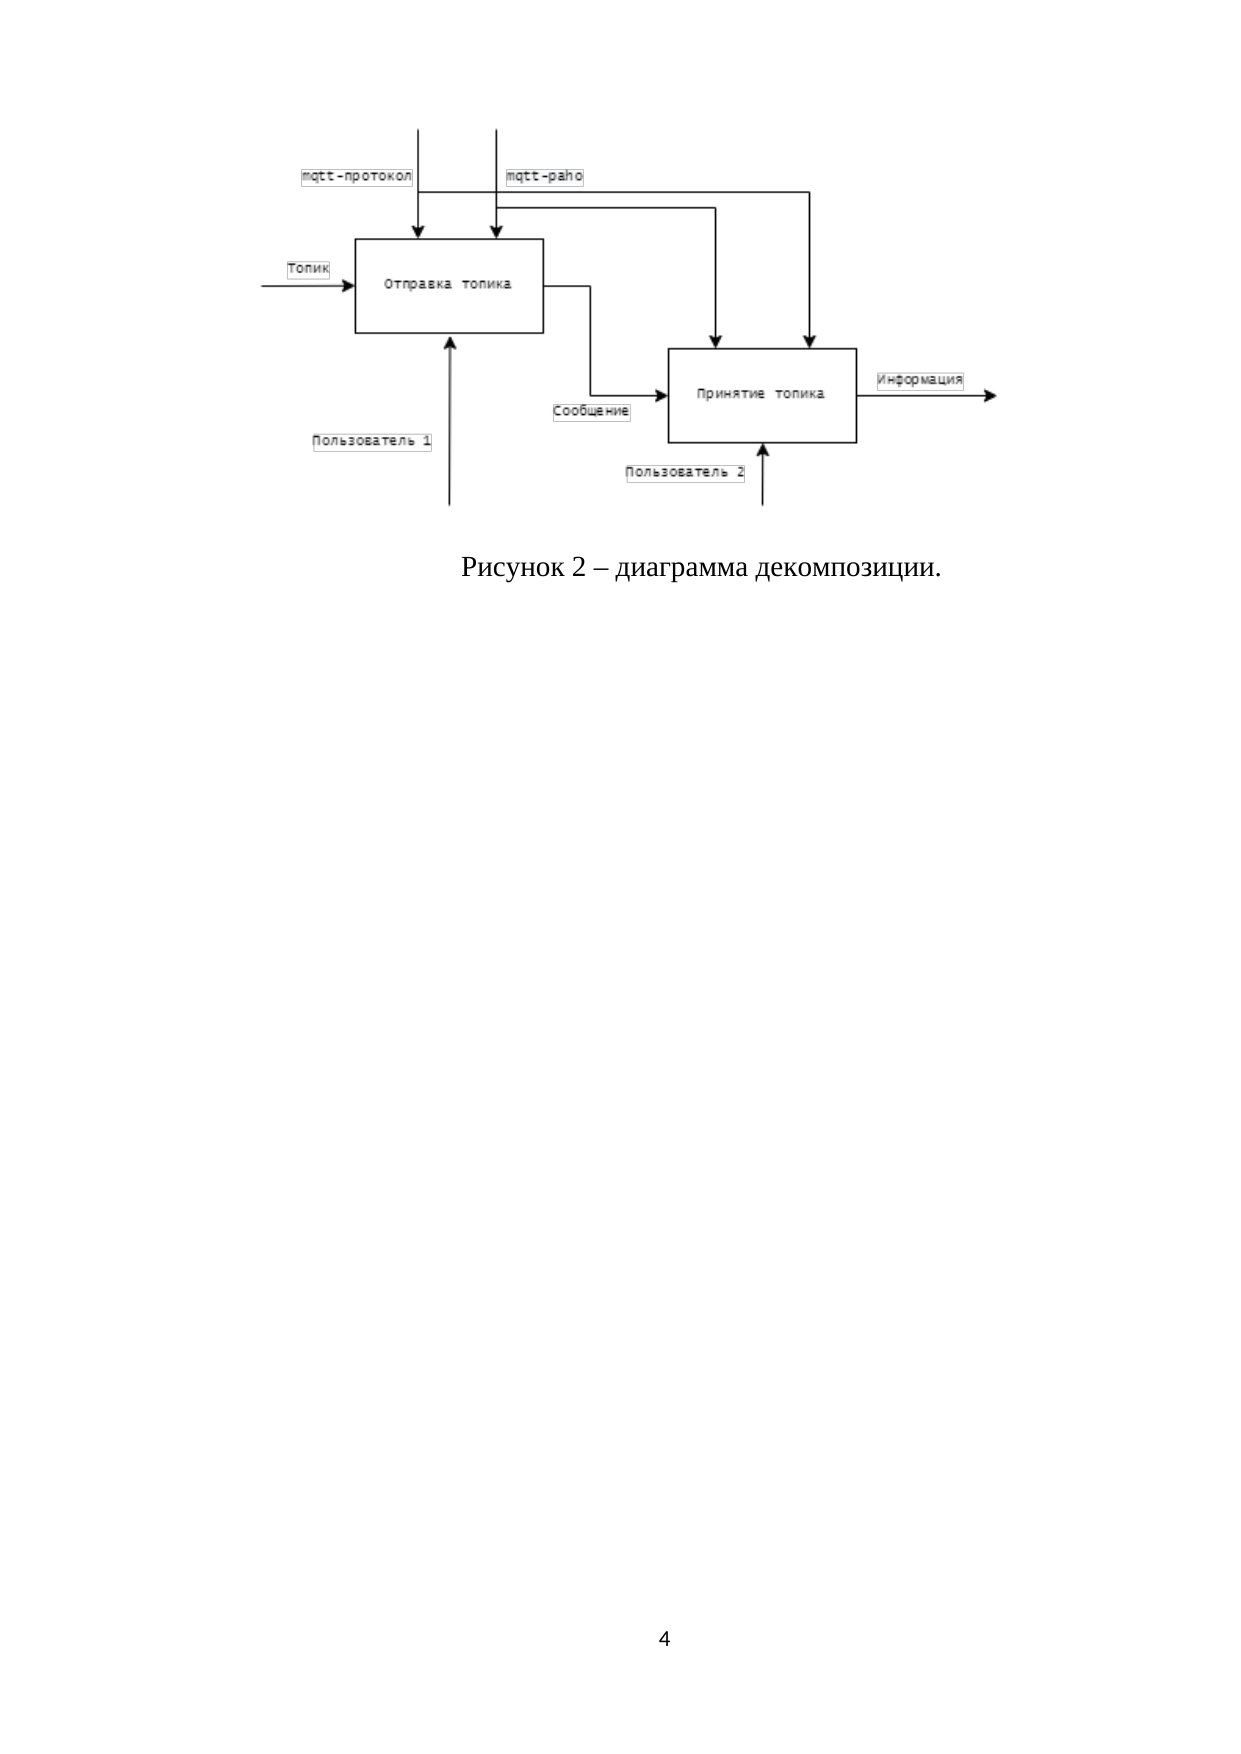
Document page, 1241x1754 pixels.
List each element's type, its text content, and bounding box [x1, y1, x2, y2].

text Рисунок 2 – диаграмма декомпозиции. [177, 549, 1152, 582]
picture [251, 118, 1011, 519]
